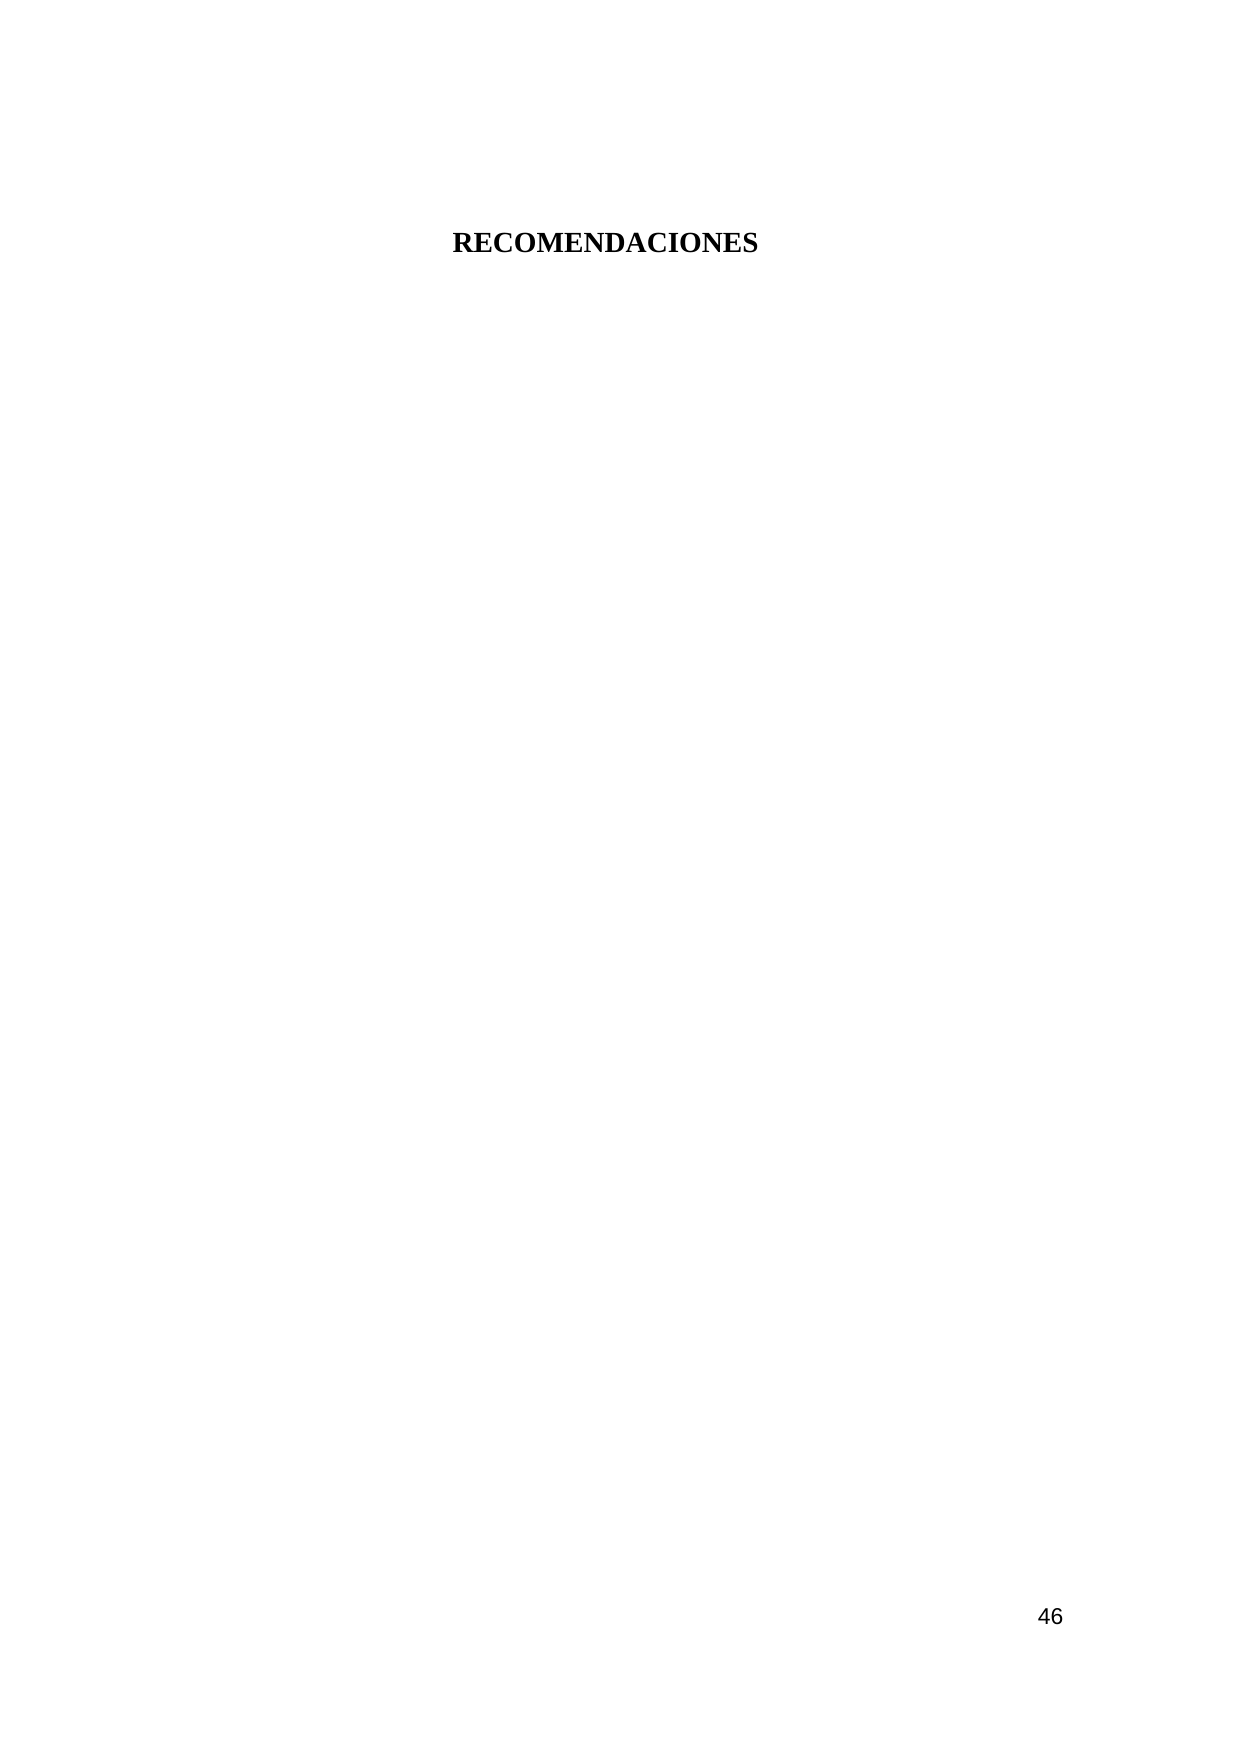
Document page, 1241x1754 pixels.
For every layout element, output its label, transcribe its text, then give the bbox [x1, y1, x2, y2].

list RECOMENDACIONES [148, 225, 1063, 258]
